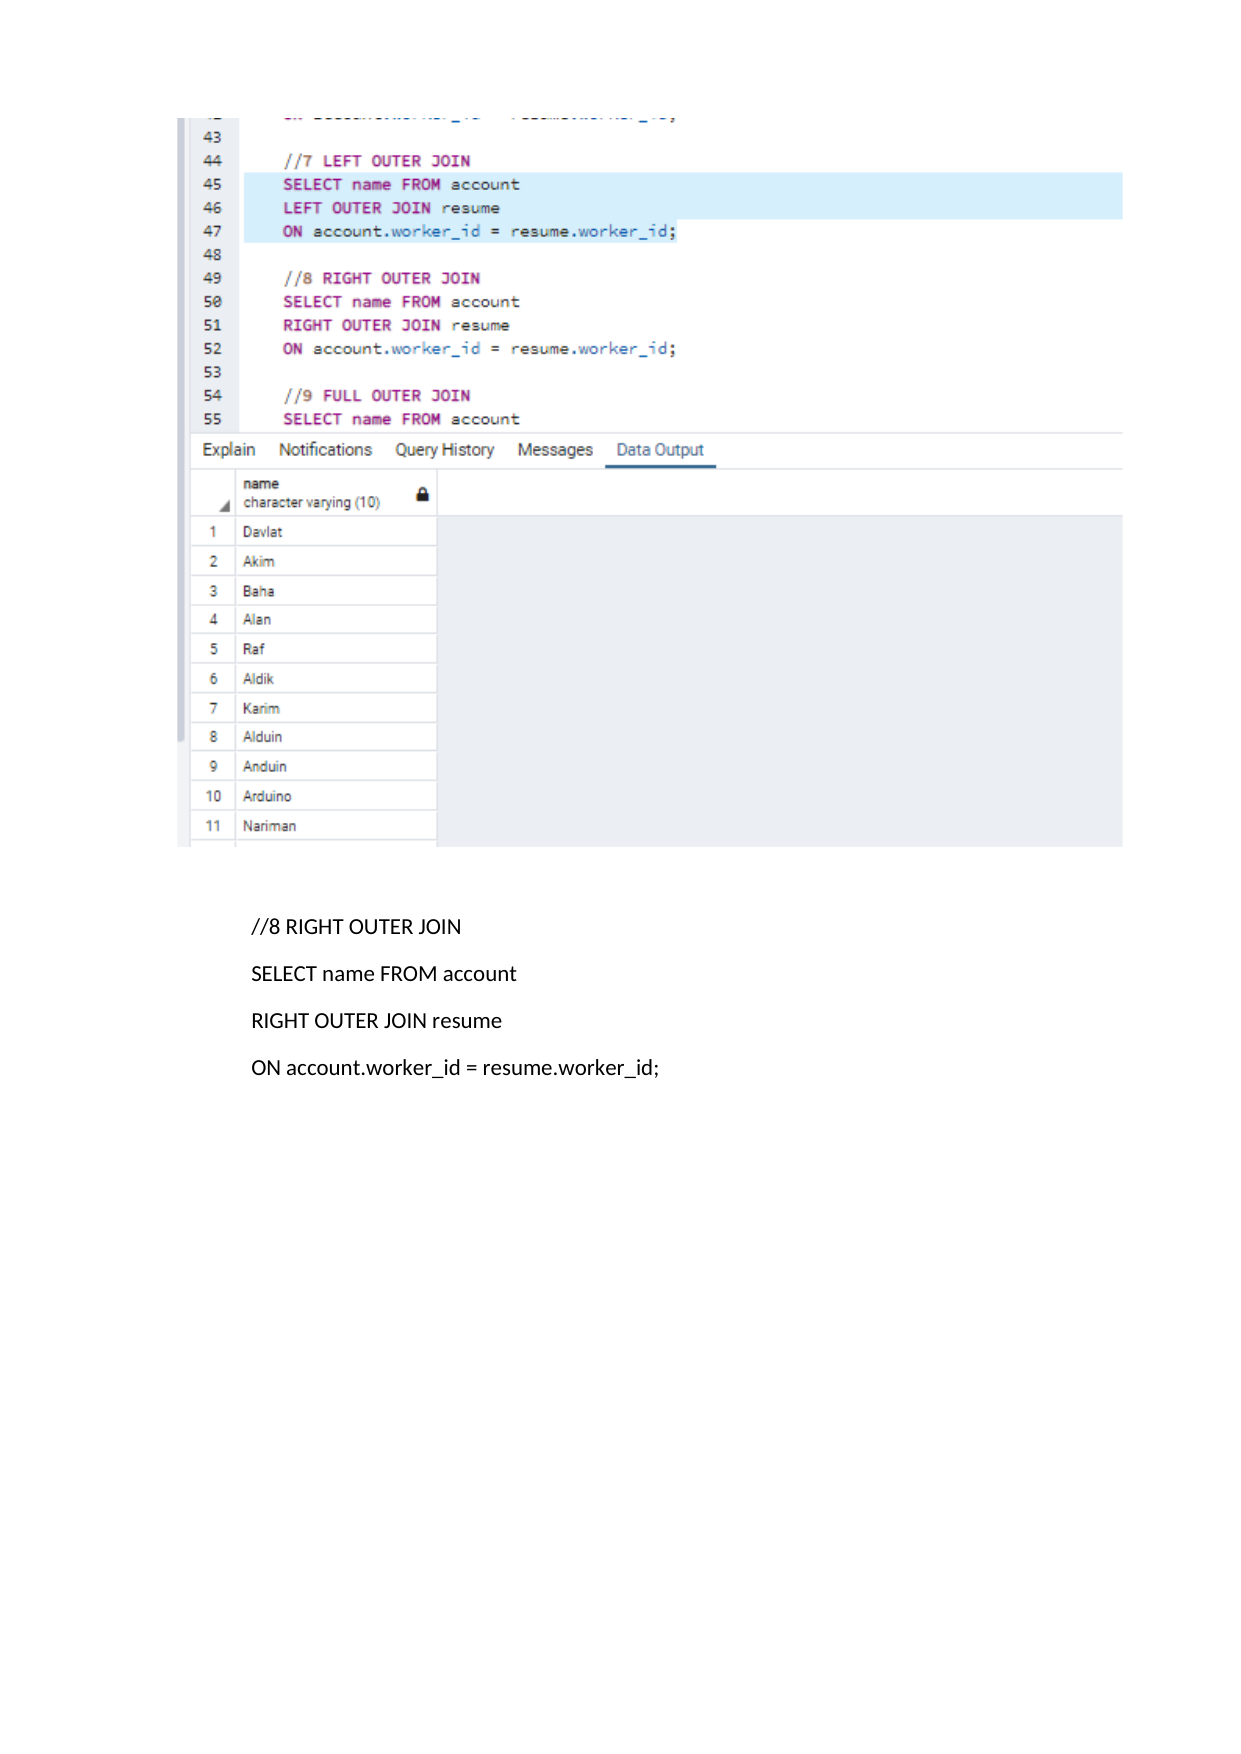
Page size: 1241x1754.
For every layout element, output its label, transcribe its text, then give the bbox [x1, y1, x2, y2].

text //8 RIGHT OUTER JOIN [177, 912, 1152, 940]
text SELECT name FROM account [177, 959, 1152, 987]
text RIGHT OUTER JOIN resume [177, 1006, 1152, 1034]
text ON account.worker_id = resume.worker_id; [177, 1053, 1152, 1081]
picture [177, 118, 1123, 847]
